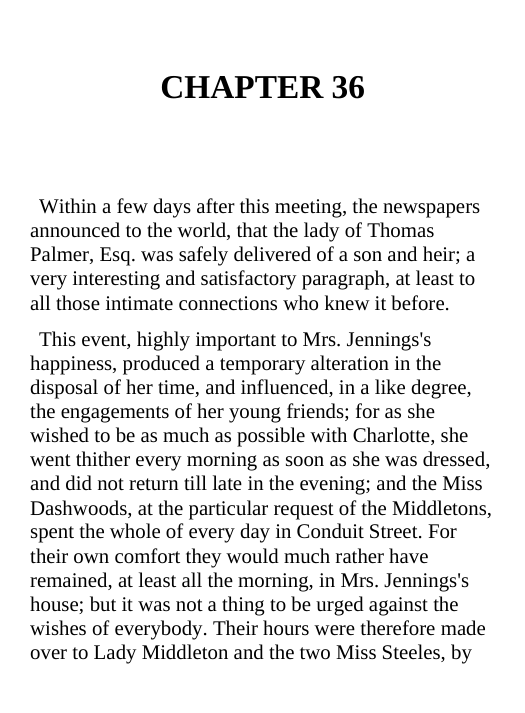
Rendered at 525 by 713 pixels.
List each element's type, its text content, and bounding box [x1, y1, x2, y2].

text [30, 327, 495, 664]
subtitle CHAPTER 36 [30, 67, 495, 106]
text Within a few days after this meeting, the newspapers announced to the world, that the lady of Thomas Palmer, Esq. was safely delivered of a son and heir; a very interesting and satisfactory paragraph, at least to all those intimate connections who knew it before. [30, 194, 495, 314]
